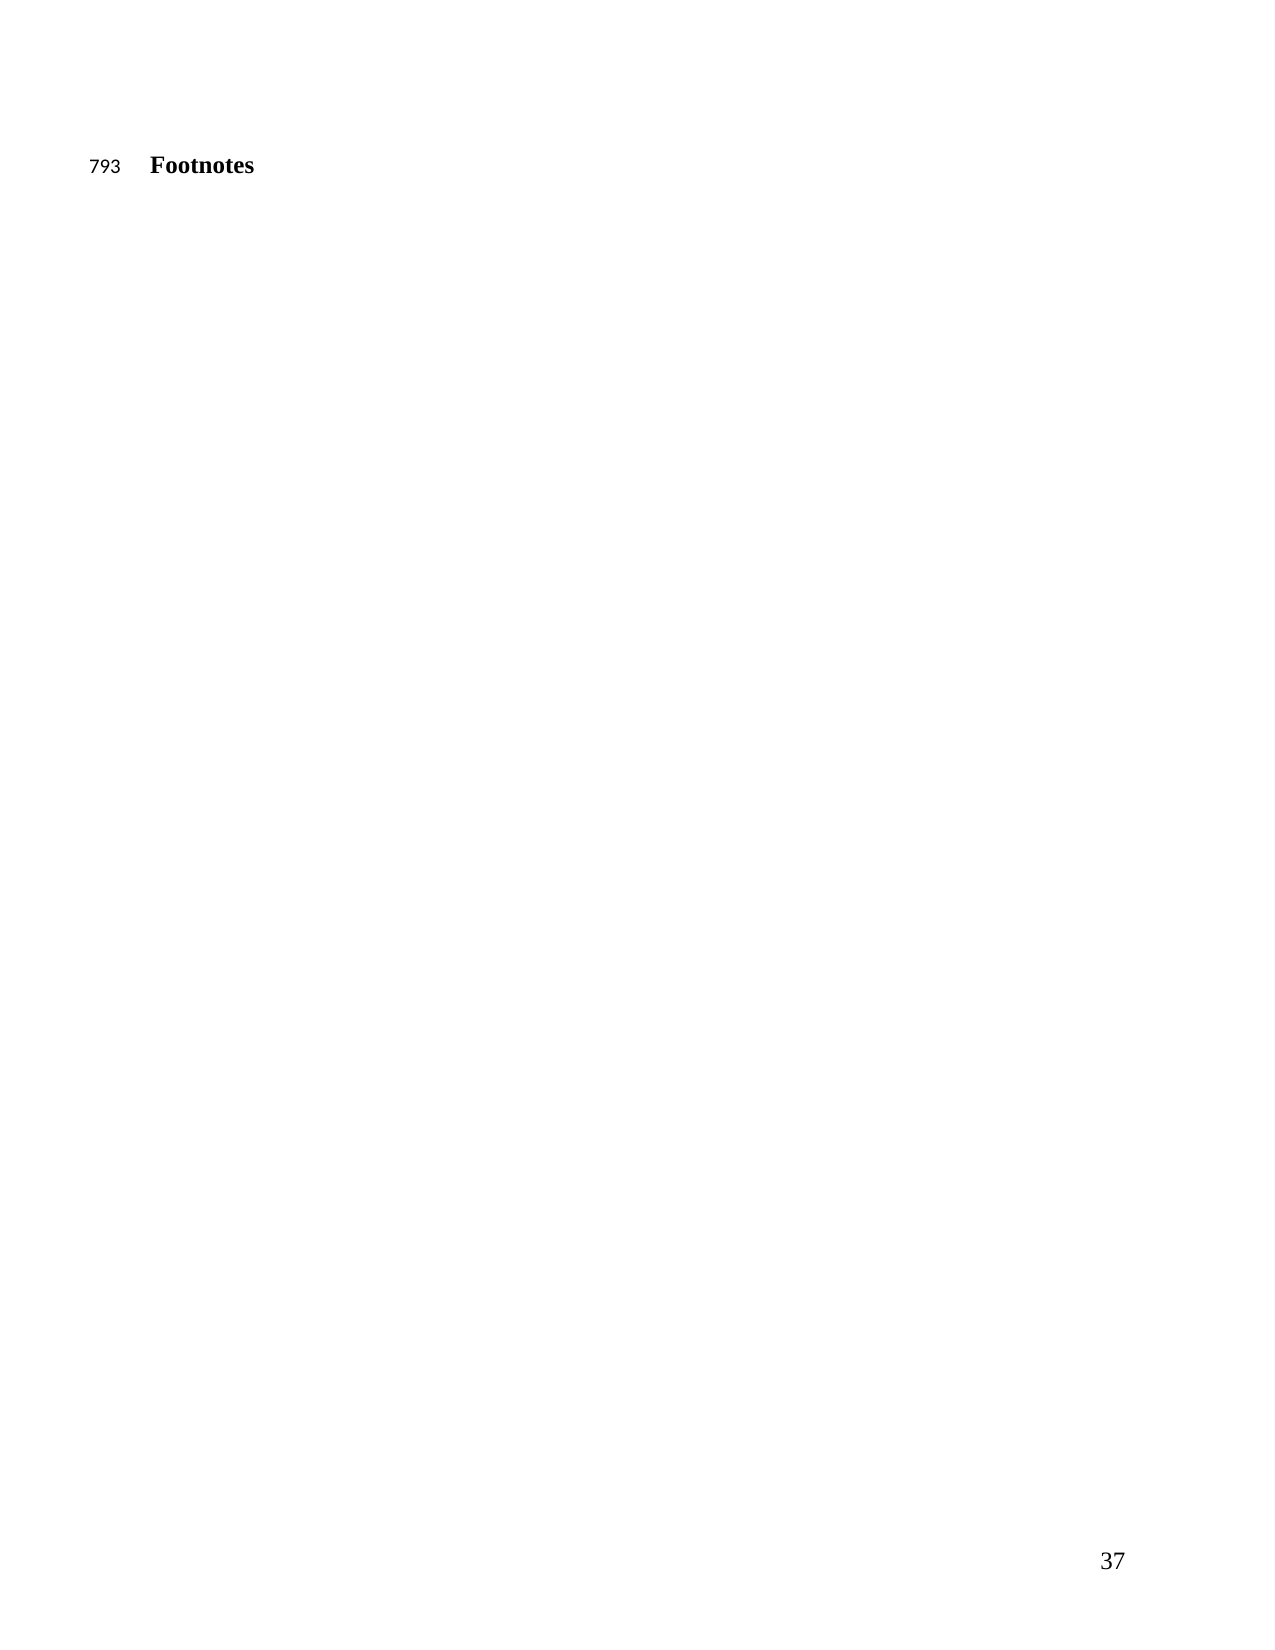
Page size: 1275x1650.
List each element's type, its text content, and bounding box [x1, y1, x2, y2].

text Footnotes [150, 150, 1125, 179]
